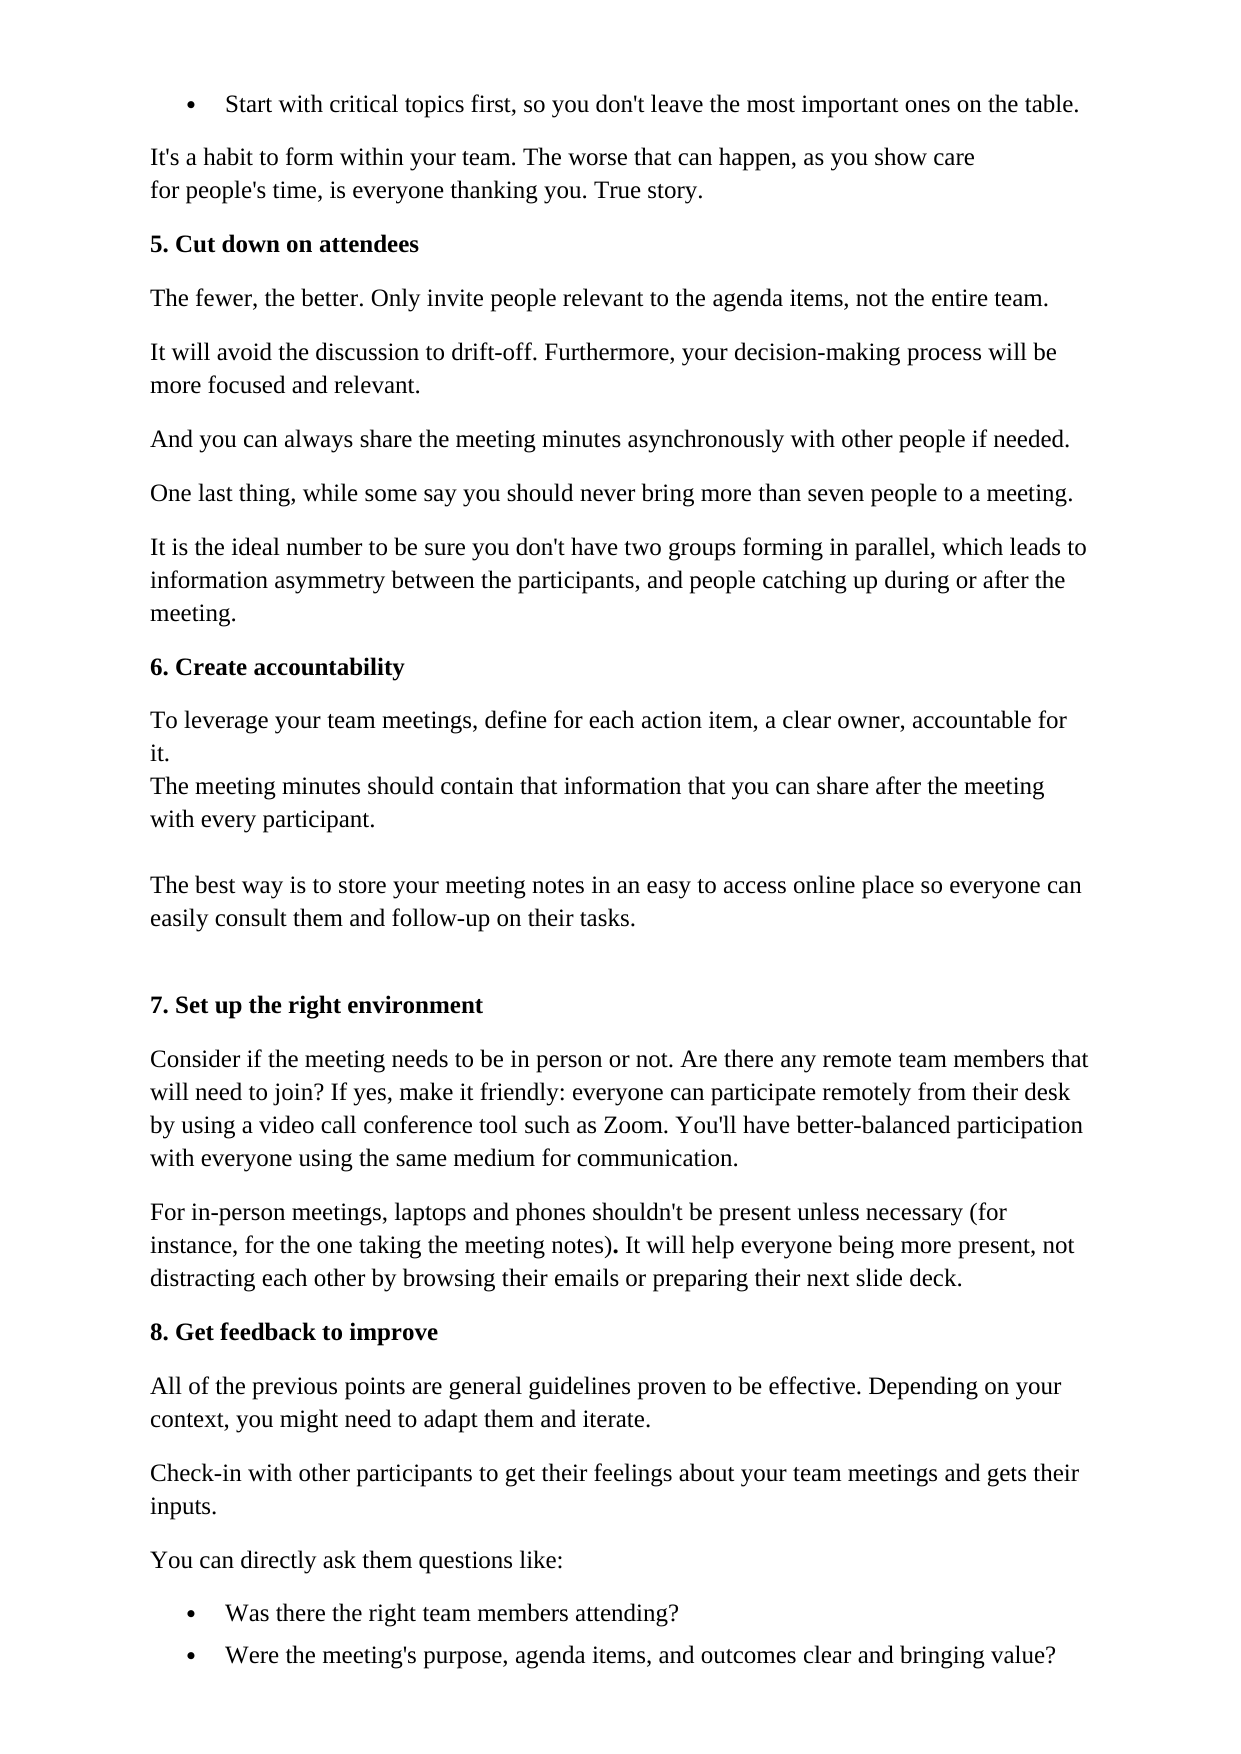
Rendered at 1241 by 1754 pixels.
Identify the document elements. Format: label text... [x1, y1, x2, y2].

list Was there the right team members attending? [187, 1598, 1090, 1627]
text Check-in with other participants to get their feelings about your team meetings and gets their inputs. [150, 1458, 1090, 1519]
text All of the previous points are general guidelines proven to be effective. Depending on your context, you might need to adapt them and iterate. [150, 1371, 1090, 1433]
text You can directly ask them questions like: [150, 1545, 1090, 1573]
text It will avoid the discussion to drift-off. Furthermore, your decision-making process will be more focused and relevant. [150, 337, 1090, 399]
text 5. Cut down on attendees [150, 229, 1090, 258]
text It's a habit to form within your team. The worse that can happen, as you show care for people's time, is everyone thanking you. True story. [150, 142, 1090, 204]
text 8. Get feedback to improve [150, 1317, 1090, 1346]
text It is the ideal number to be sure you don't have two groups forming in parallel, which leads to information asymmetry between the participants, and people catching up during or after the meeting. [150, 532, 1090, 626]
text To leverage your team meetings, define for each action item, a clear owner, accountable for it. [150, 705, 1090, 767]
text For in-person meetings, laptops and phones shouldn't be present unless necessary (for instance, for the one taking the meeting notes). It will help everyone being more present, not distracting each other by browsing their emails or preparing their next slide deck. [150, 1197, 1090, 1292]
list Start with critical topics first, so you don't leave the most important ones on the table. [187, 89, 1090, 117]
text The meeting minutes should contain that information that you can share after the meeting with every participant. The best way is to store your meeting notes in an easy to access online place so everyone can easily consult them and follow-up on their tasks. [150, 771, 1090, 932]
text 7. Set up the right environment [150, 990, 1090, 1019]
text One last thing, while some say you should never bring more than seven people to a meeting. [150, 478, 1090, 507]
list Were the meeting's purpose, agenda items, and outcomes clear and bringing value? [187, 1640, 1090, 1668]
text The fewer, the better. Only invite people relevant to the agenda items, not the entire team. [150, 283, 1090, 312]
text 6. Create accountability [150, 652, 1090, 680]
text And you can always share the meeting minutes asynchronously with other people if needed. [150, 424, 1090, 453]
text Consider if the meeting needs to be in person or not. Are there any remote team members that will need to join? If yes, make it friendly: everyone can participate remotely from their desk by using a video call conference tool such as Zoom. You'll have better-balanced participation with everyone using the same medium for communication. [150, 1044, 1090, 1172]
